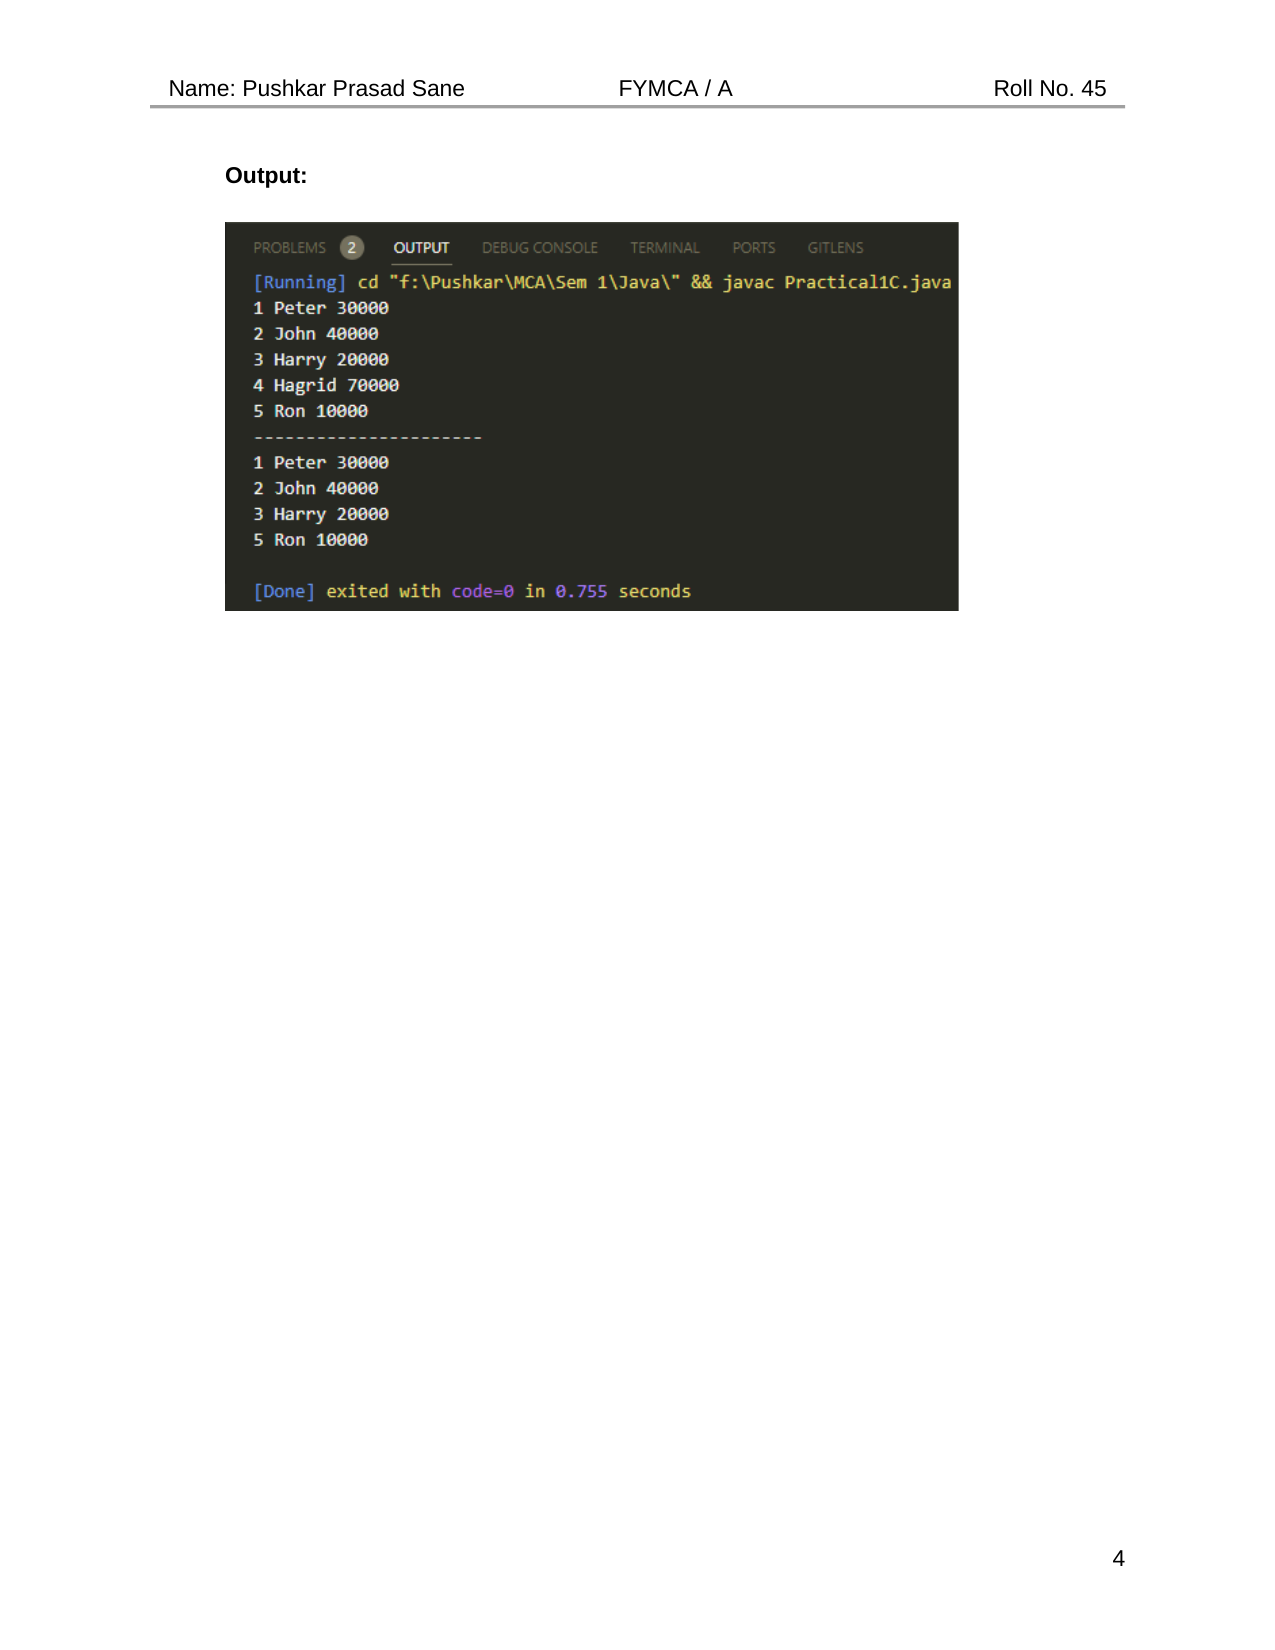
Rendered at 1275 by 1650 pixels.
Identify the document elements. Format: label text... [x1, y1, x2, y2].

text Output: [225, 162, 1125, 188]
picture [225, 222, 959, 611]
